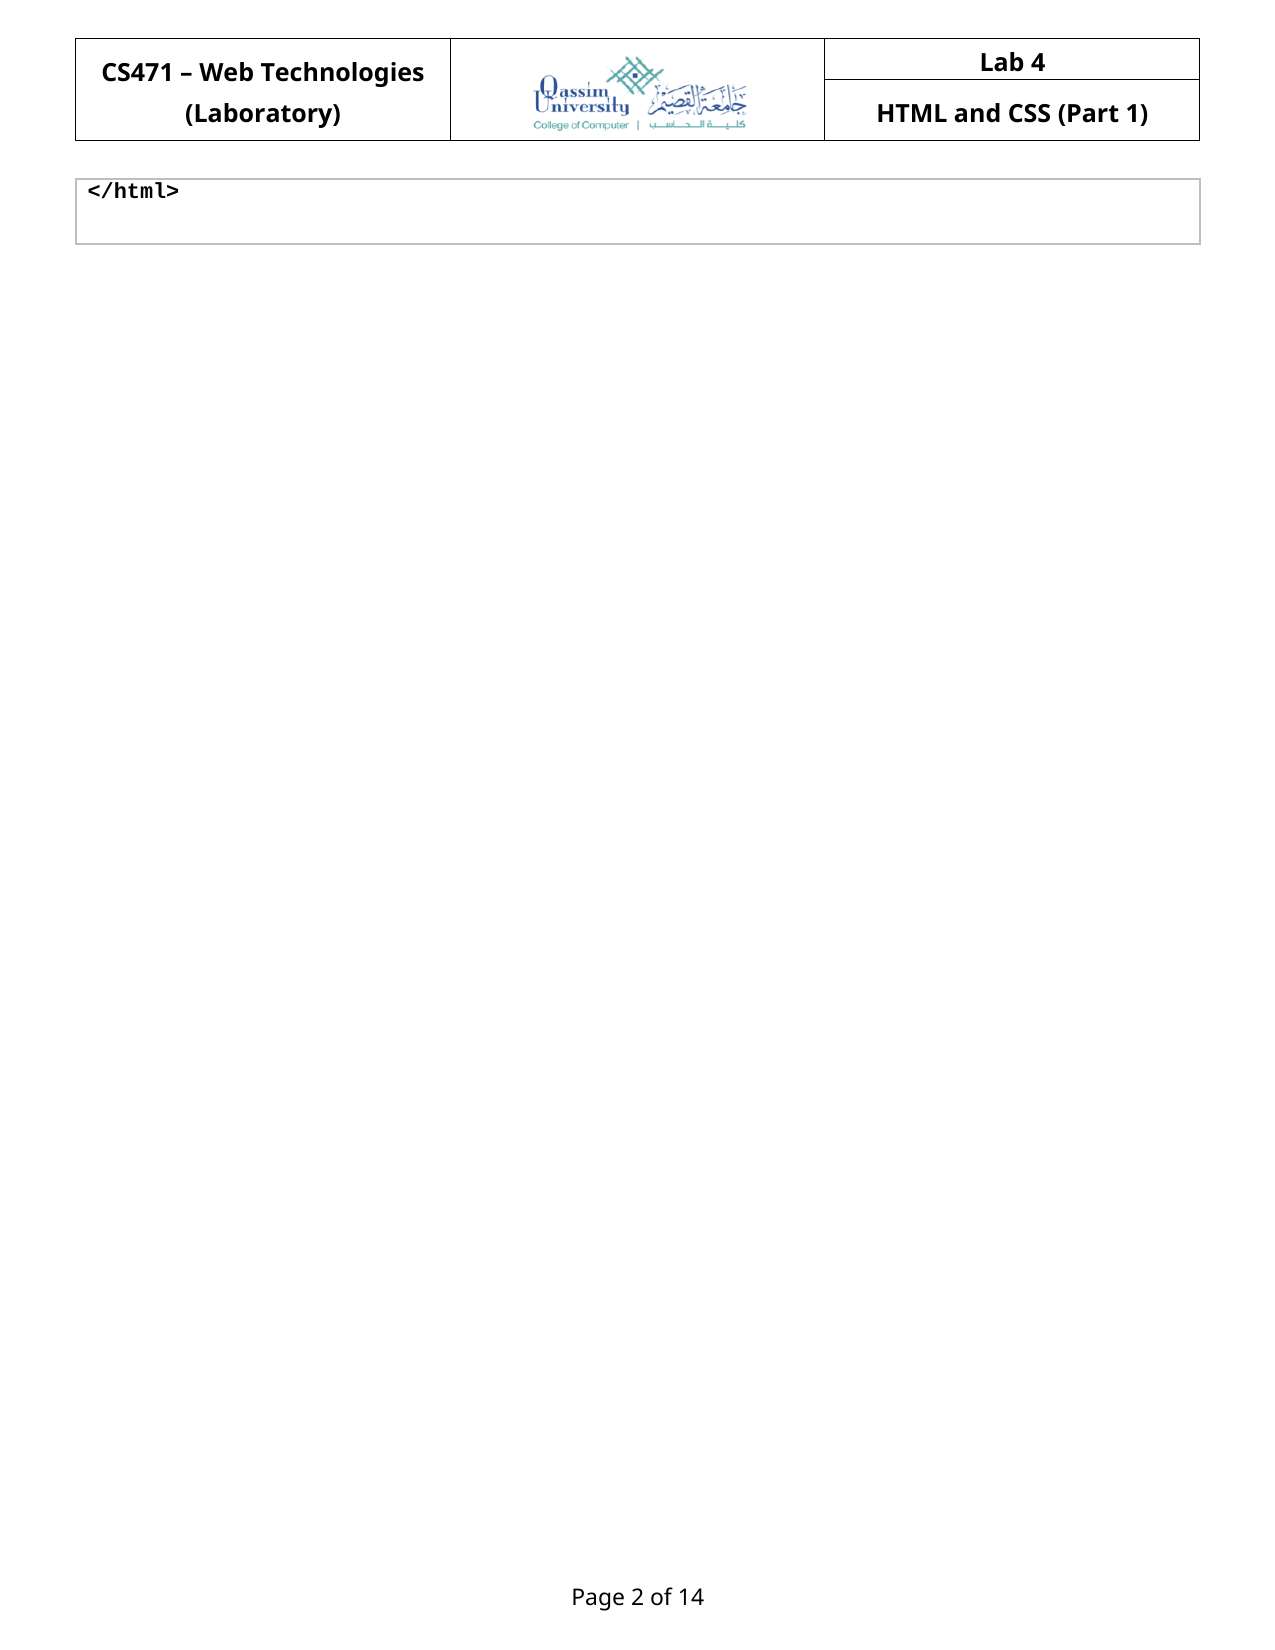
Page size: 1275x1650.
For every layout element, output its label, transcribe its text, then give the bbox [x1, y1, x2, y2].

picture [524, 44, 751, 140]
